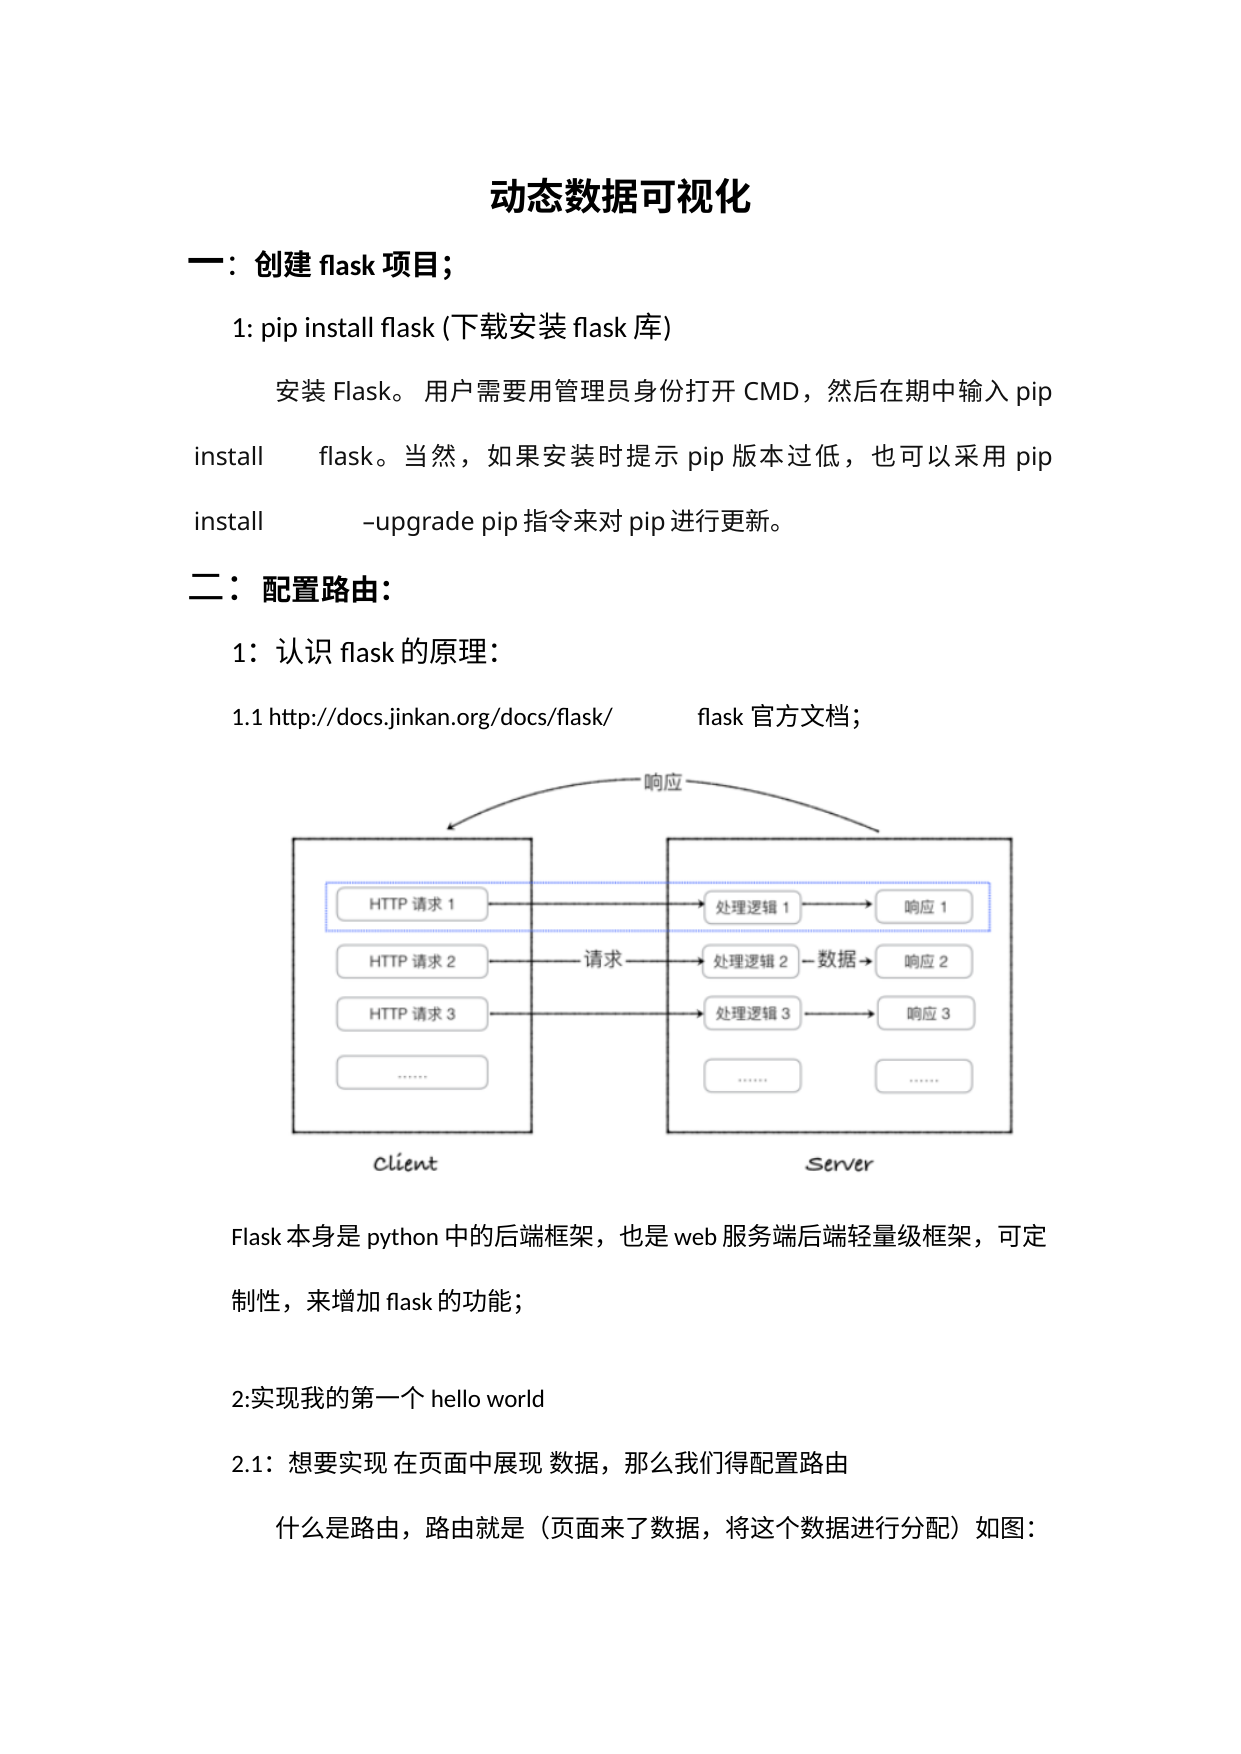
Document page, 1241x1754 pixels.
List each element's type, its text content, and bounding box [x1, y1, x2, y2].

text Flask本身是python中的后端框架，也是web服务端后端轻量级框架，可定 制性，来增加flask的功能； [187, 1202, 1053, 1332]
text 1.1 http://docs.jinkan.org/docs/flask/ flask 官方文档； [187, 682, 1053, 747]
text 一：创建 flask 项目； [187, 227, 1053, 292]
text 什么是路由，路由就是（页面来了数据，将这个数据进行分配）如图： [231, 1494, 1053, 1559]
text 二：配置路由： [187, 552, 1053, 617]
picture [231, 747, 1057, 1200]
text 1: pip install flask (下载安装flask 库) [187, 292, 1053, 357]
text 动态数据可视化 [187, 162, 1053, 227]
text 2:实现我的第一个hello world [187, 1364, 1053, 1429]
list 安装Flask。 用户需要用管理员身份打开CMD，然后在期中输入pip install flask。当然，如果安装时提示pip版本过低，也可以采用pip install –upgrade pip指令来对pip进行更新。 [194, 473, 1053, 552]
list 安装Flask。 用户需要用管理员身份打开CMD，然后在期中输入pip install flask。当然，如果安装时提示pip版本过低，也可以采用pip install –upgrade pip指令来对pip进行更新。 [194, 357, 1053, 439]
text 2.1：想要实现 在页面中展现 数据，那么我们得配置路由 [187, 1429, 1053, 1494]
text 1：认识 flask的原理： [187, 617, 1053, 682]
